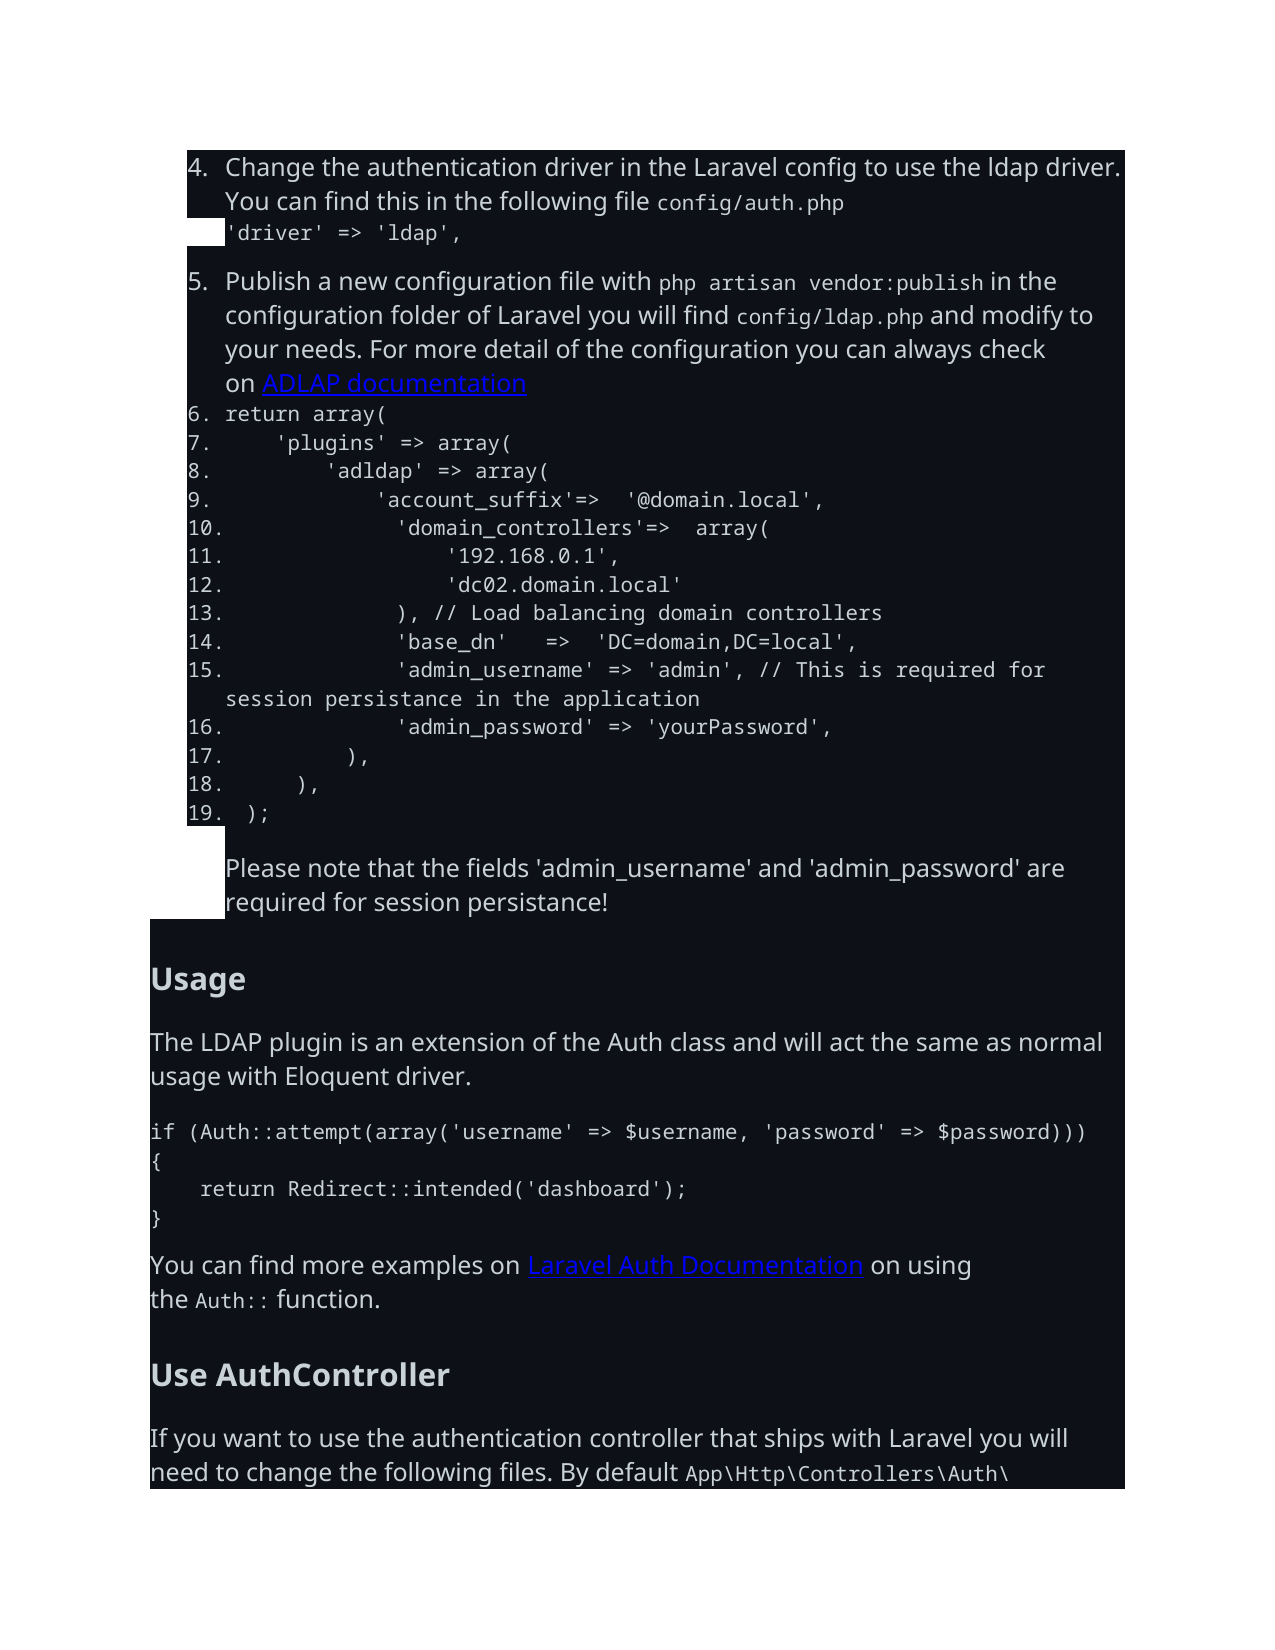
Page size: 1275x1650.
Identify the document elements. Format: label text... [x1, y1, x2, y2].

text Usage [150, 957, 1125, 999]
list 'dc02.domain.local' [187, 570, 1125, 598]
text Please note that the fields 'admin_username' and 'admin_password' are required for session persistance! [225, 851, 1125, 919]
text } [150, 1203, 1125, 1231]
list 'base_dn' => 'DC=domain,DC=local', [187, 627, 1125, 655]
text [150, 1421, 1125, 1489]
text 'driver' => 'ldap', [225, 218, 1125, 247]
list 'admin_password' => 'yourPassword', [187, 712, 1125, 741]
list 'plugins' => array( [187, 428, 1125, 456]
list ), // Load balancing domain controllers [187, 598, 1125, 627]
list 'adldap' => array( [187, 456, 1125, 485]
list Publish a new configuration file with php artisan vendor:publish in the configuration folder of Laravel you will find config/ldap.php and modify to your needs. For more detail of the configuration you can always check on ADLAP documentation [187, 263, 1125, 399]
text if (Auth::attempt(array('username' => $username, 'password' => $password))) [150, 1117, 1125, 1146]
list 'account_suffix'=> '@domain.local', [187, 485, 1125, 513]
text Use AuthController [150, 1353, 1125, 1396]
list 'domain_controllers'=> array( [187, 513, 1125, 542]
text { [150, 1146, 1125, 1174]
list '192.168.0.1', [187, 542, 1125, 570]
text You can find more examples on Laravel Auth Documentation on using the Auth:: function. [150, 1248, 1125, 1316]
text return Redirect::intended('dashboard'); [150, 1174, 1125, 1203]
list ), [187, 769, 1125, 798]
list 'admin_username' => 'admin', // This is required for session persistance in the application [187, 655, 1125, 712]
list ), [187, 741, 1125, 769]
list ); [187, 798, 1125, 826]
list return array( [187, 399, 1125, 428]
list Change the authentication driver in the Laravel config to use the ldap driver. You can find this in the following file config/auth.php [187, 150, 1125, 218]
text The LDAP plugin is an extension of the Auth class and will act the same as normal usage with Eloquent driver. [150, 1024, 1125, 1092]
